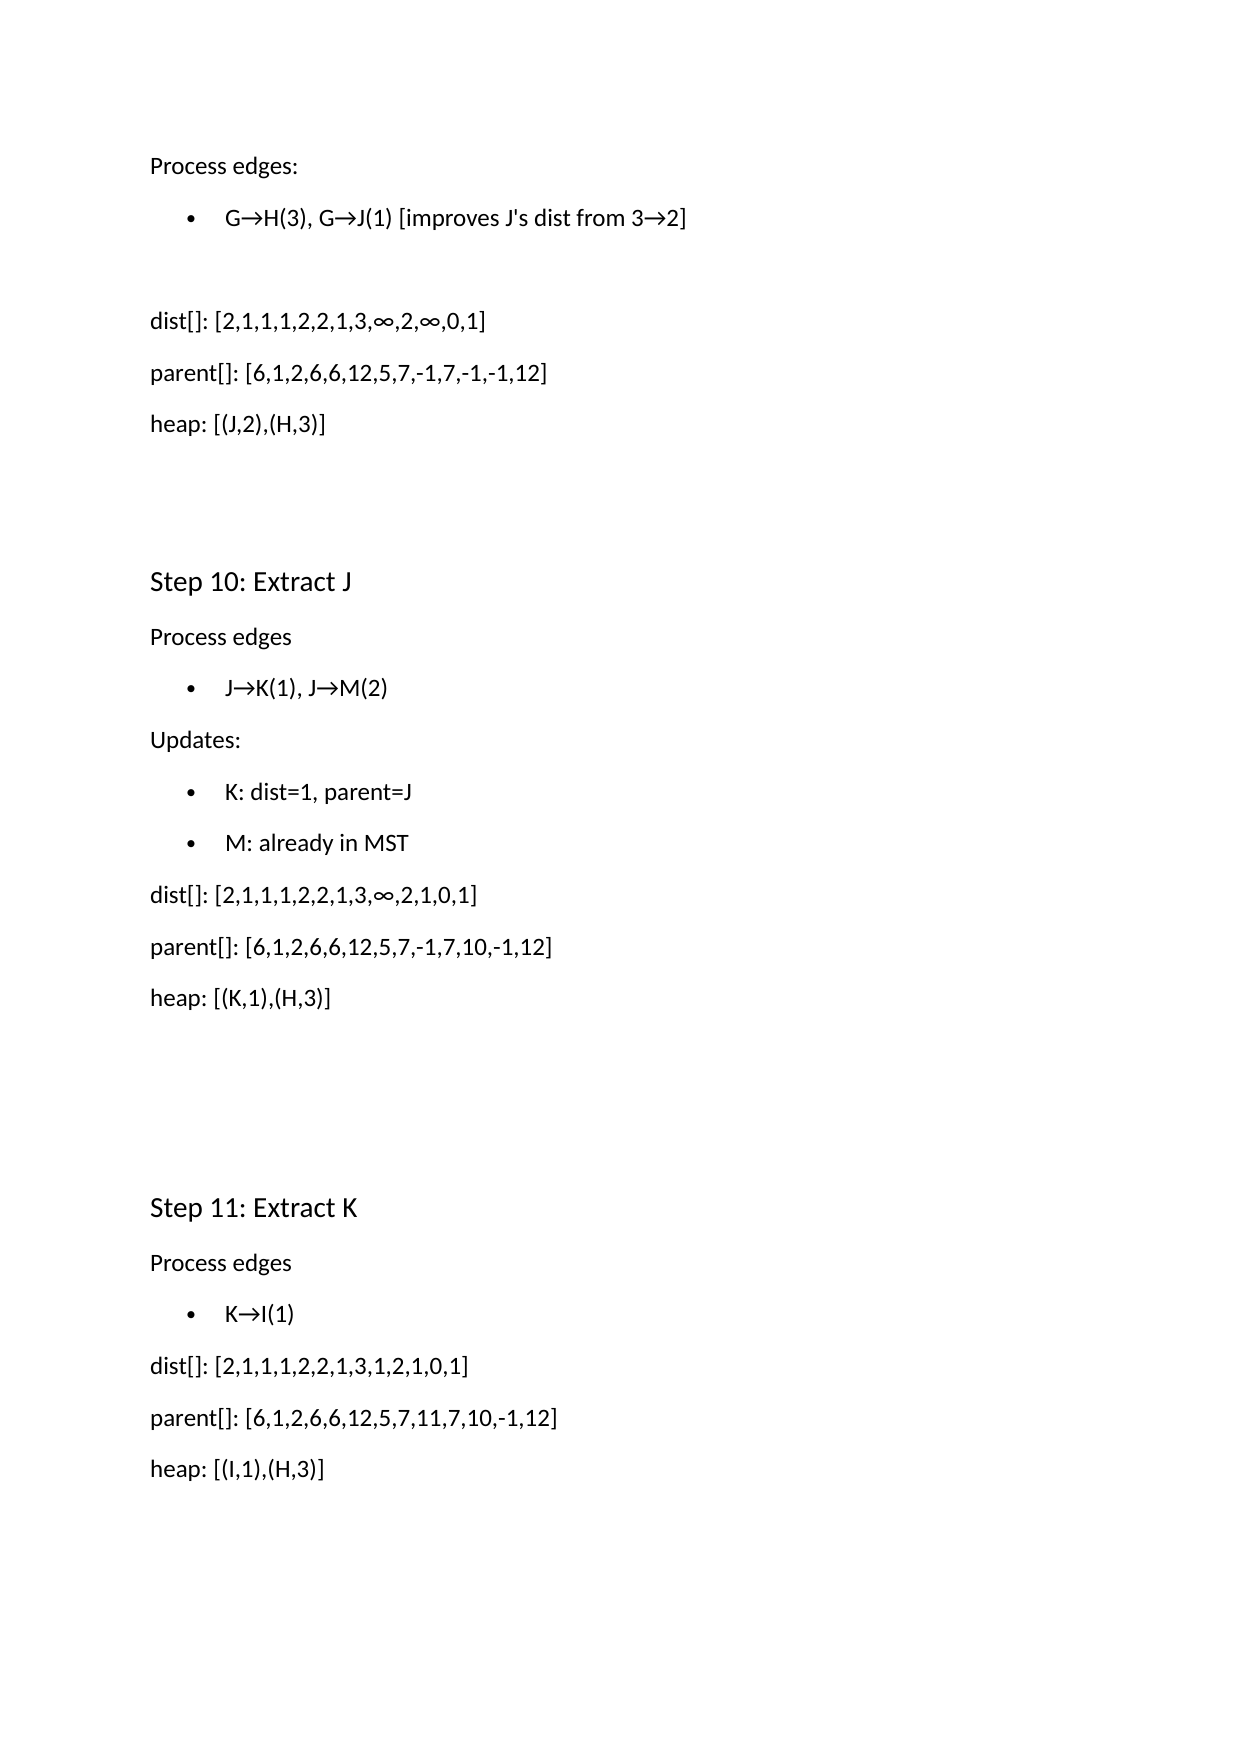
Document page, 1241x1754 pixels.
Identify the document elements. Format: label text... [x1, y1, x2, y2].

text heap: [(K,1),(H,3)] [150, 983, 1090, 1013]
list G→H(3), G→J(1) [improves J's dist from 3→2] [187, 202, 1090, 232]
text Step 10: Extract J [150, 563, 1090, 599]
text Process edges [150, 621, 1090, 651]
text Process edges: [150, 150, 1090, 181]
list K→I(1) [187, 1298, 1090, 1329]
text parent[]: [6,1,2,6,6,12,5,7,11,7,10,-1,12] [150, 1402, 1090, 1432]
text dist[]: [2,1,1,1,2,2,1,3,1,2,1,0,1] [150, 1350, 1090, 1381]
list J→K(1), J→M(2) [187, 673, 1090, 703]
text dist[]: [2,1,1,1,2,2,1,3,∞,2,1,0,1] [150, 879, 1090, 910]
text heap: [(I,1),(H,3)] [150, 1453, 1090, 1484]
list K: dist=1, parent=J [187, 776, 1090, 806]
text dist[]: [2,1,1,1,2,2,1,3,∞,2,∞,0,1] [150, 305, 1090, 336]
text parent[]: [6,1,2,6,6,12,5,7,-1,7,-1,-1,12] [150, 357, 1090, 387]
text Updates: [150, 724, 1090, 755]
text heap: [(J,2),(H,3)] [150, 408, 1090, 439]
text parent[]: [6,1,2,6,6,12,5,7,-1,7,10,-1,12] [150, 931, 1090, 961]
text Process edges [150, 1247, 1090, 1277]
list M: already in MST [187, 828, 1090, 858]
text Step 11: Extract K [150, 1189, 1090, 1225]
